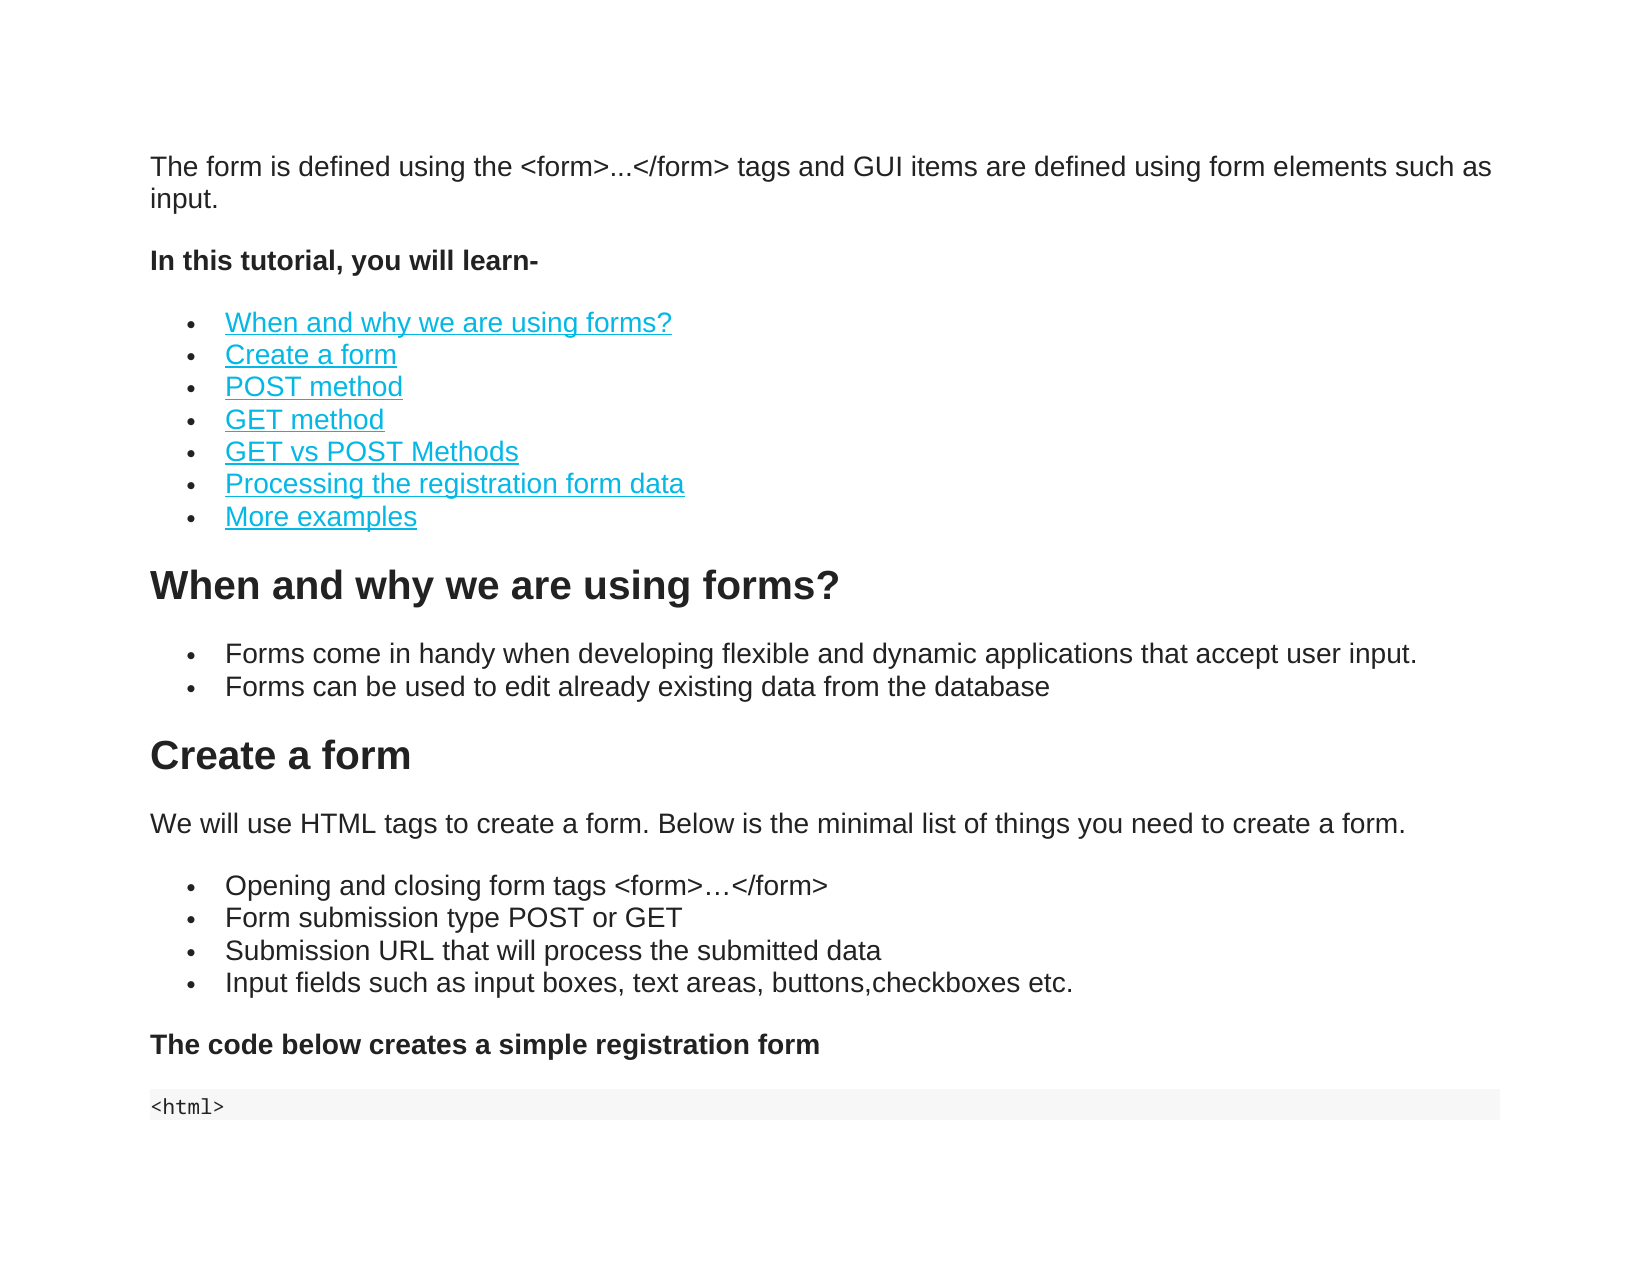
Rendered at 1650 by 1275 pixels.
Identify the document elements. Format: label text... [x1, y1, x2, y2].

list POST method [187, 370, 1500, 403]
subtitle When and why we are using forms? [150, 561, 1500, 608]
text The form is defined using the <form>...</form> tags and GUI items are defined using form elements such as input. [150, 150, 1500, 215]
list When and why we are using forms? [187, 306, 1500, 338]
subtitle Create a form [150, 731, 1500, 778]
list Input fields such as input boxes, text areas, buttons,checkboxes etc. [187, 966, 1500, 998]
list Form submission type POST or GET [187, 901, 1500, 934]
list More examples [187, 500, 1500, 532]
list GET method [187, 403, 1500, 435]
list Create a form [187, 338, 1500, 370]
list Processing the registration form data [187, 467, 1500, 500]
list Forms can be used to edit already existing data from the database [187, 670, 1500, 702]
text We will use HTML tags to create a form. Below is the minimal list of things you need to create a form. [150, 807, 1500, 840]
text <html> [150, 1089, 1500, 1120]
list GET vs POST Methods [187, 435, 1500, 467]
list Forms come in handy when developing flexible and dynamic applications that accept user input. [187, 637, 1500, 670]
list Submission URL that will process the submitted data [187, 934, 1500, 966]
text In this tutorial, you will learn- [150, 244, 1500, 276]
list Opening and closing form tags <form>…</form> [187, 869, 1500, 901]
text The code below creates a simple registration form [150, 1028, 1500, 1060]
